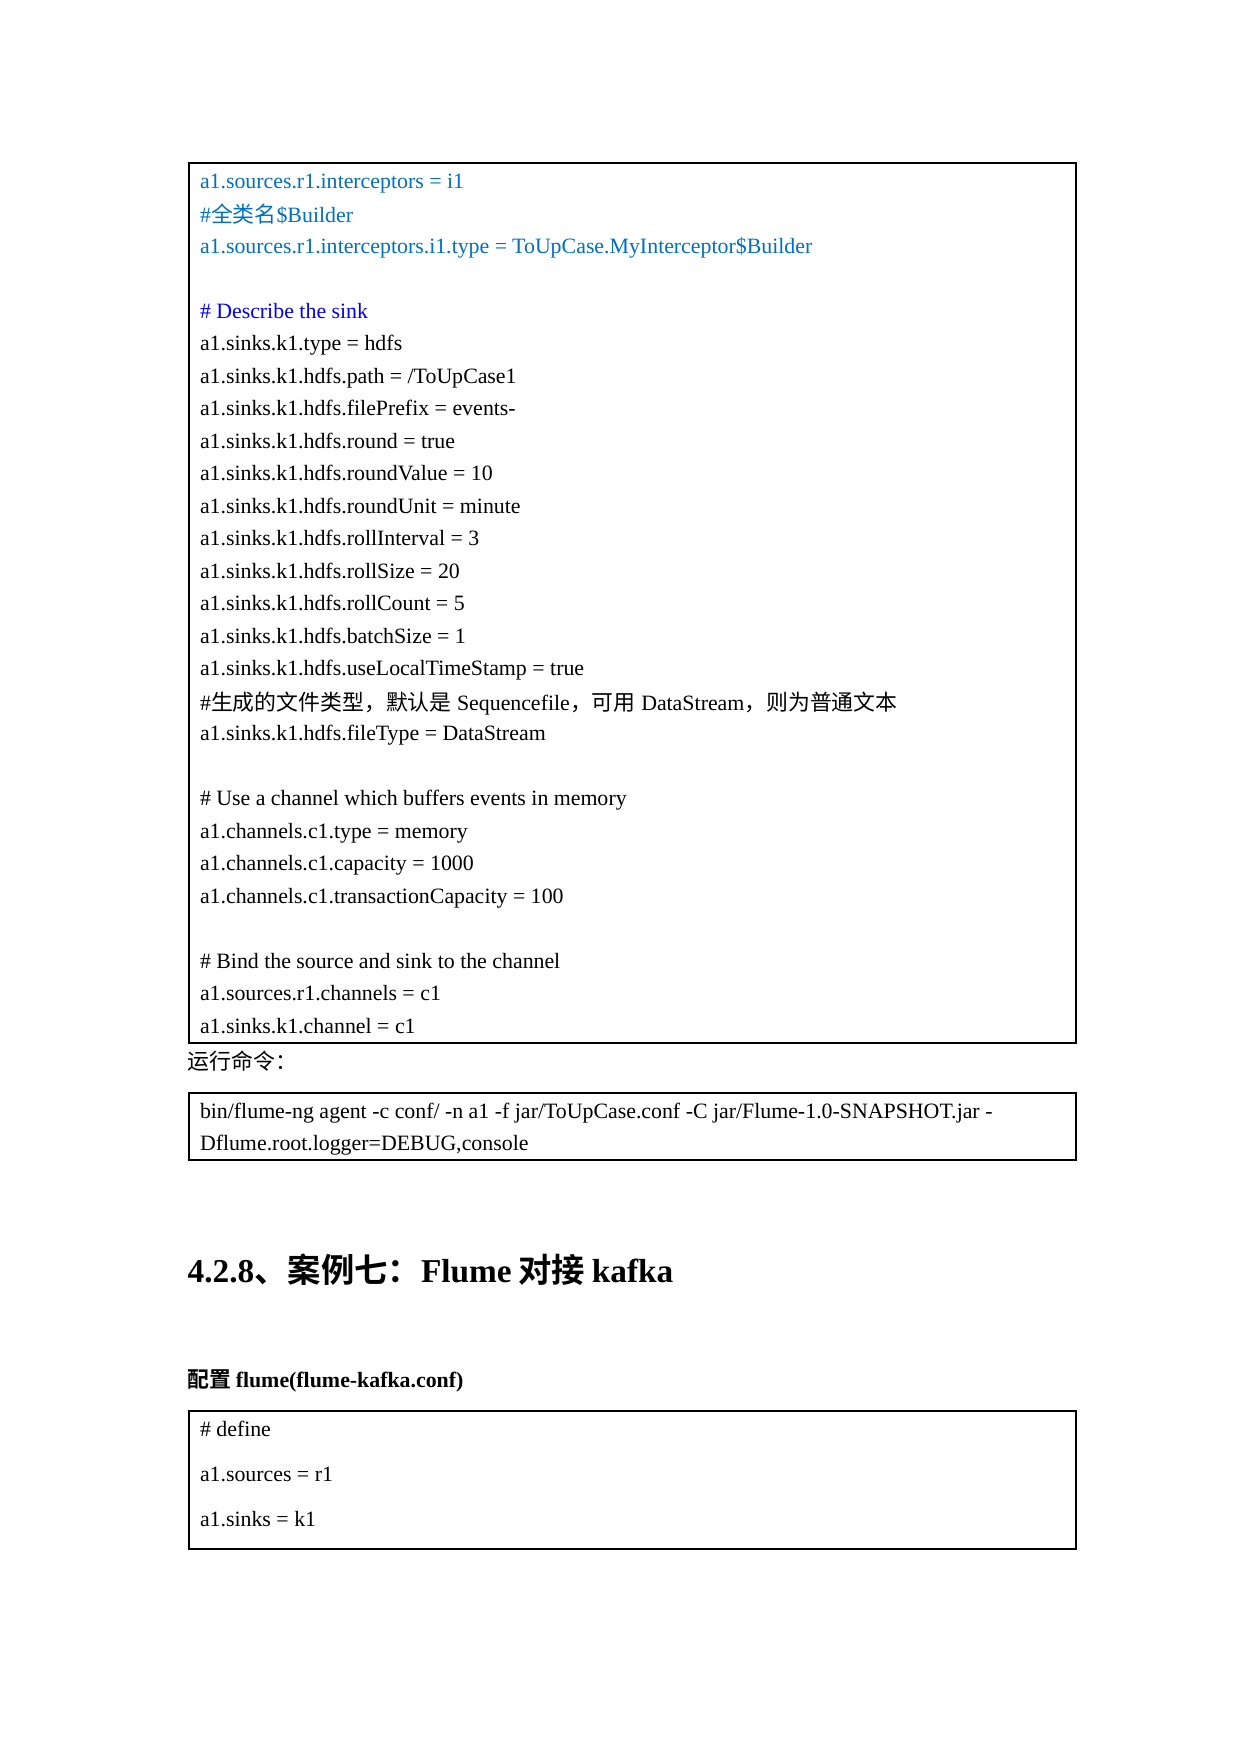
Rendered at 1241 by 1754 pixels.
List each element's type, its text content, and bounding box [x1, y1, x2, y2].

text 配置flume(flume-kafka.conf) [187, 1362, 1053, 1394]
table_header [190, 164, 1075, 1042]
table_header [190, 1412, 1075, 1547]
subtitle 4.2.8、案例七：Flume对接kafka [187, 1236, 1053, 1301]
table_header bin/flume-ng agent -c conf/ -n a1 -f jar/ToUpCase.conf -C jar/Flume-1.0-SNAPSHOT.jar -Dflume.root.logger=DEBUG,console [190, 1094, 1075, 1159]
text 运行命令： [187, 1044, 1053, 1076]
